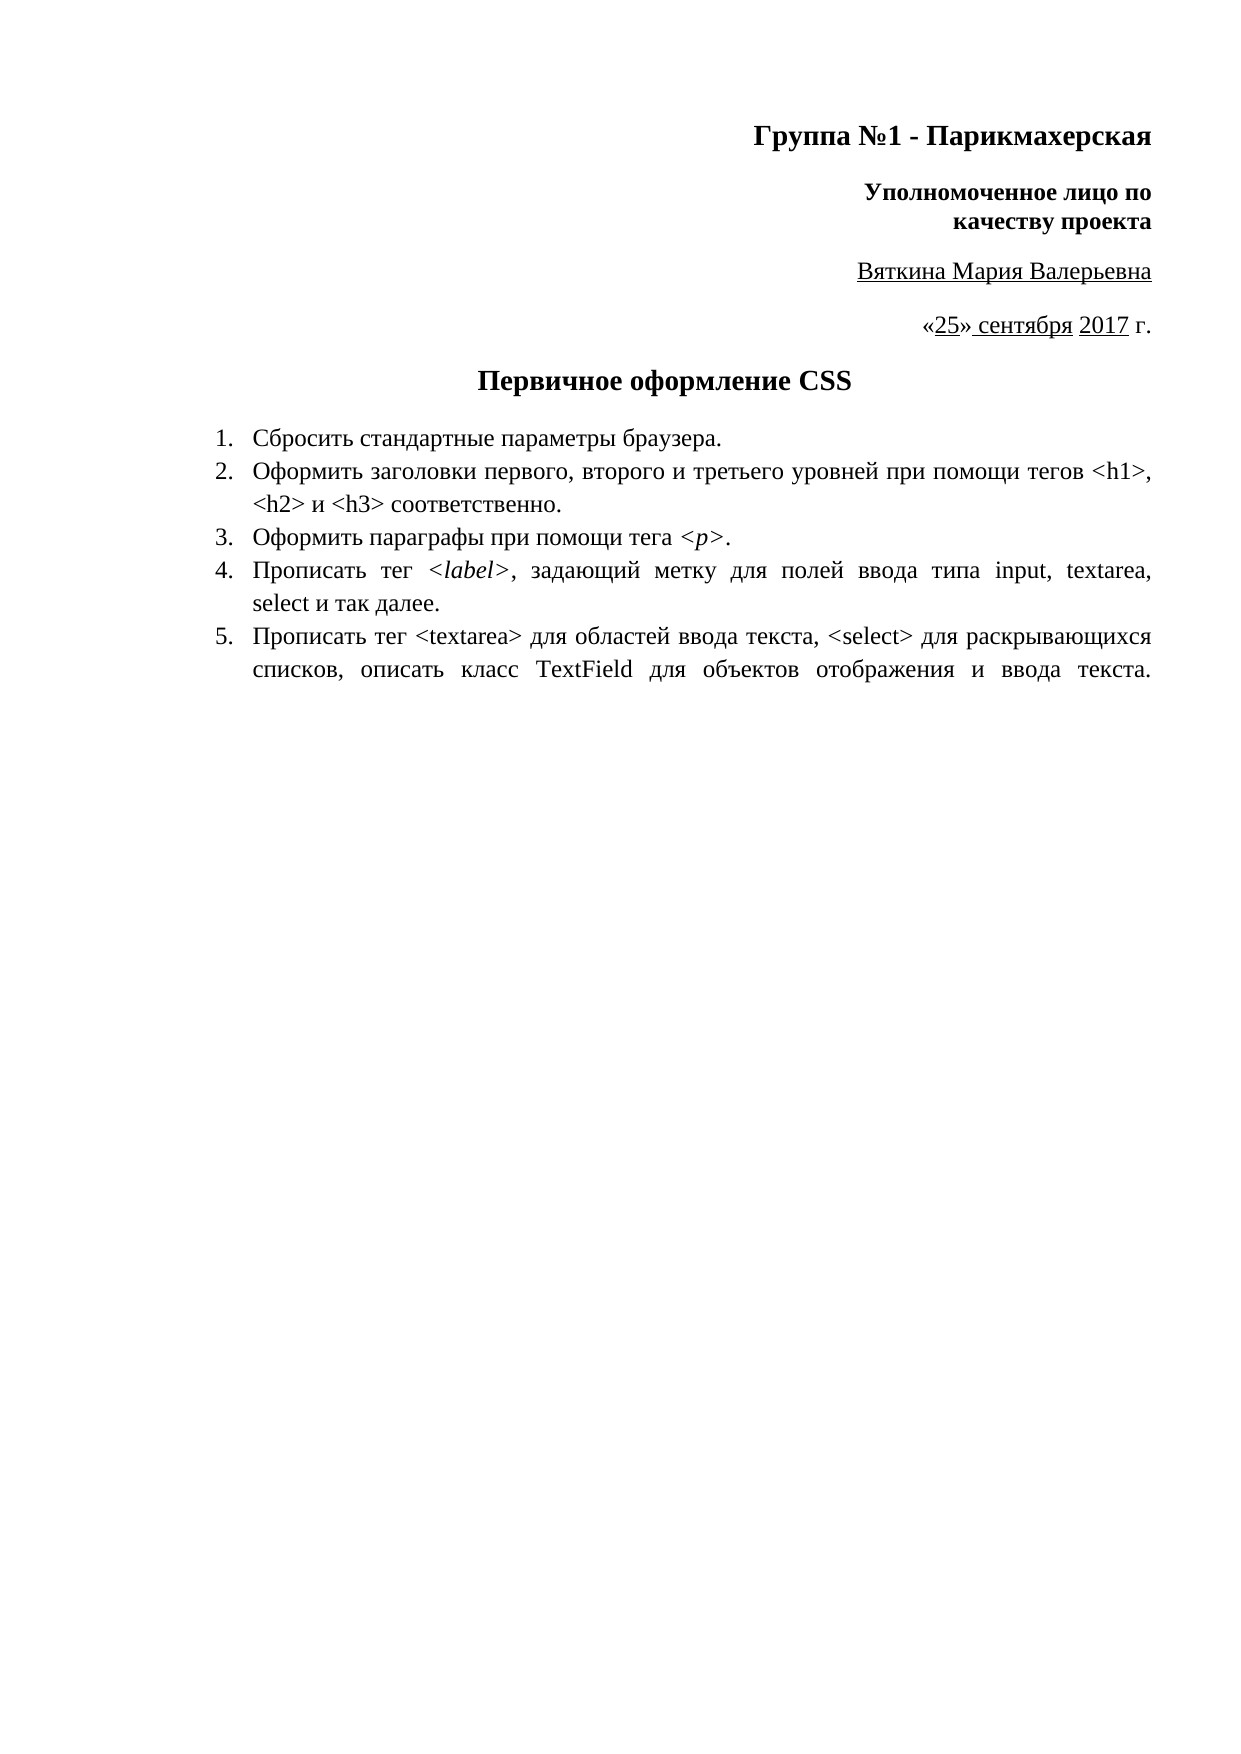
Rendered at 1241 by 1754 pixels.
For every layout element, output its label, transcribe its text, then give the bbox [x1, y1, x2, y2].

text Вяткина Мария Валерьевна [177, 256, 1152, 284]
list Прописать тег <textarea> для областей ввода текста, <select> для раскрывающихся списков, описать класс TextField для объектов отображения и ввода текста. [215, 621, 1152, 715]
text «25» сентября 2017 г. [177, 310, 1152, 338]
list Сбросить стандартные параметры браузера. [215, 423, 1152, 452]
text Первичное оформление CSS [177, 363, 1152, 397]
text Группа №1 - Парикмахерская [177, 118, 1152, 152]
text Уполномоченное лицо по качеству проекта [177, 177, 1152, 235]
list Прописать тег <label>, задающий метку для полей ввода типа input, textarea, select и так далее. [215, 555, 1152, 617]
list Оформить заголовки первого, второго и третьего уровней при помощи тегов <h1>, <h2> и <h3> соответственно. [215, 456, 1152, 518]
list Оформить параграфы при помощи тега <p>. [215, 522, 1152, 551]
